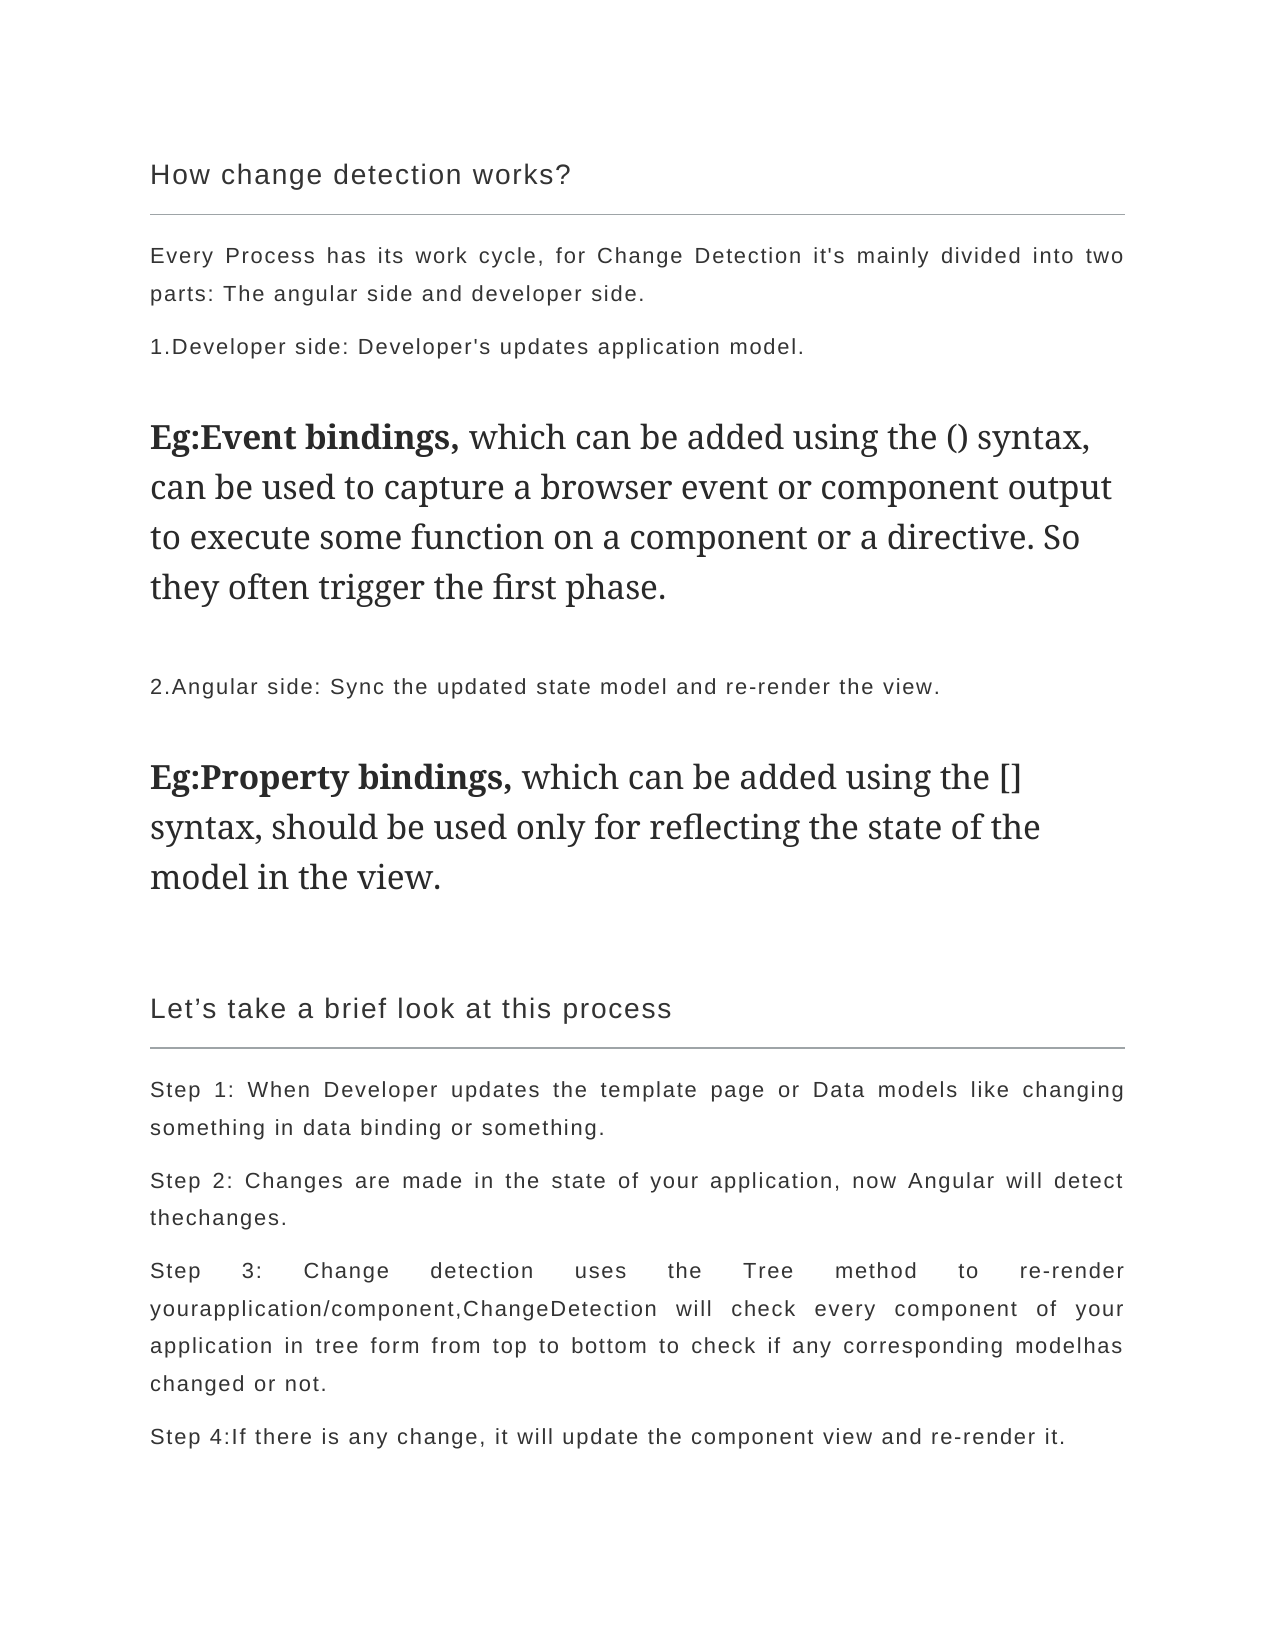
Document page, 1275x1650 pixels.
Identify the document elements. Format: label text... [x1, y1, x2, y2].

text Step 3: Change detection uses the Tree method to re-render yourapplication/component,ChangeDetection will check every component of your application in tree form from top to bottom to check if any corresponding modelhas changed or not. [150, 1246, 1125, 1396]
text Eg:Property bindings, which can be added using the [] syntax, should be used only for reflecting the state of the model in the view. [150, 749, 1125, 899]
text 2.Angular side: Sync the updated state model and re-render the view. [150, 662, 1125, 699]
text 1.Developer side: Developer's updates application model. [150, 321, 1125, 359]
subtitle How change detection works? [150, 150, 1125, 214]
text Eg:Event bindings, which can be added using the () syntax, can be used to capture a browser event or component output to execute some function on a component or a directive. So they often trigger the first phase. [150, 409, 1125, 609]
text Step 4:If there is any change, it will update the component view and re-render it. [150, 1411, 1125, 1449]
text Step 2: Changes are made in the state of your application, now Angular will detect thechanges. [150, 1155, 1125, 1230]
subtitle Let’s take a brief look at this process [150, 984, 1125, 1047]
text Every Process has its work cycle, for Change Detection it's mainly divided into two parts: The angular side and developer side. [150, 231, 1125, 306]
text Step 1: When Developer updates the template page or Data models like changing something in data binding or something. [150, 1064, 1125, 1139]
